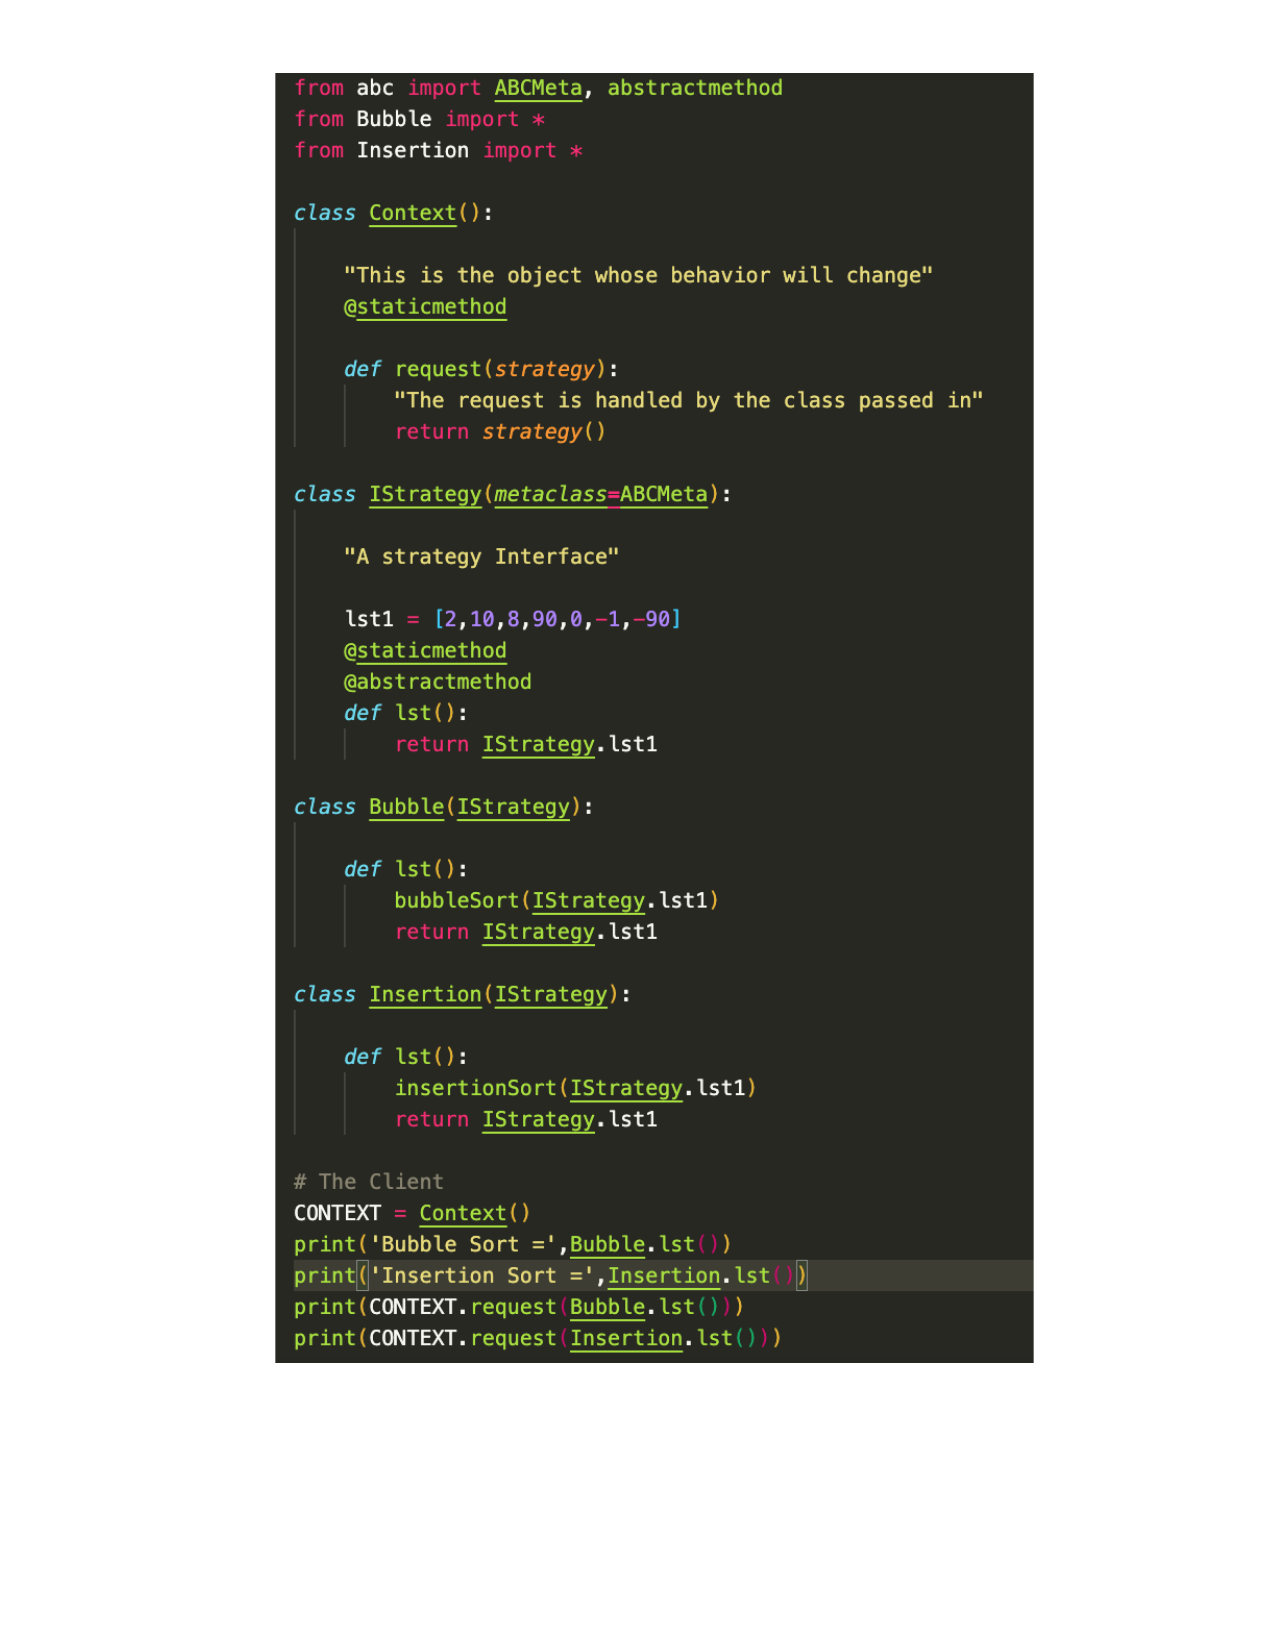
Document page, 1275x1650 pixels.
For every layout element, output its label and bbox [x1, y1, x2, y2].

picture [275, 73, 1034, 1363]
